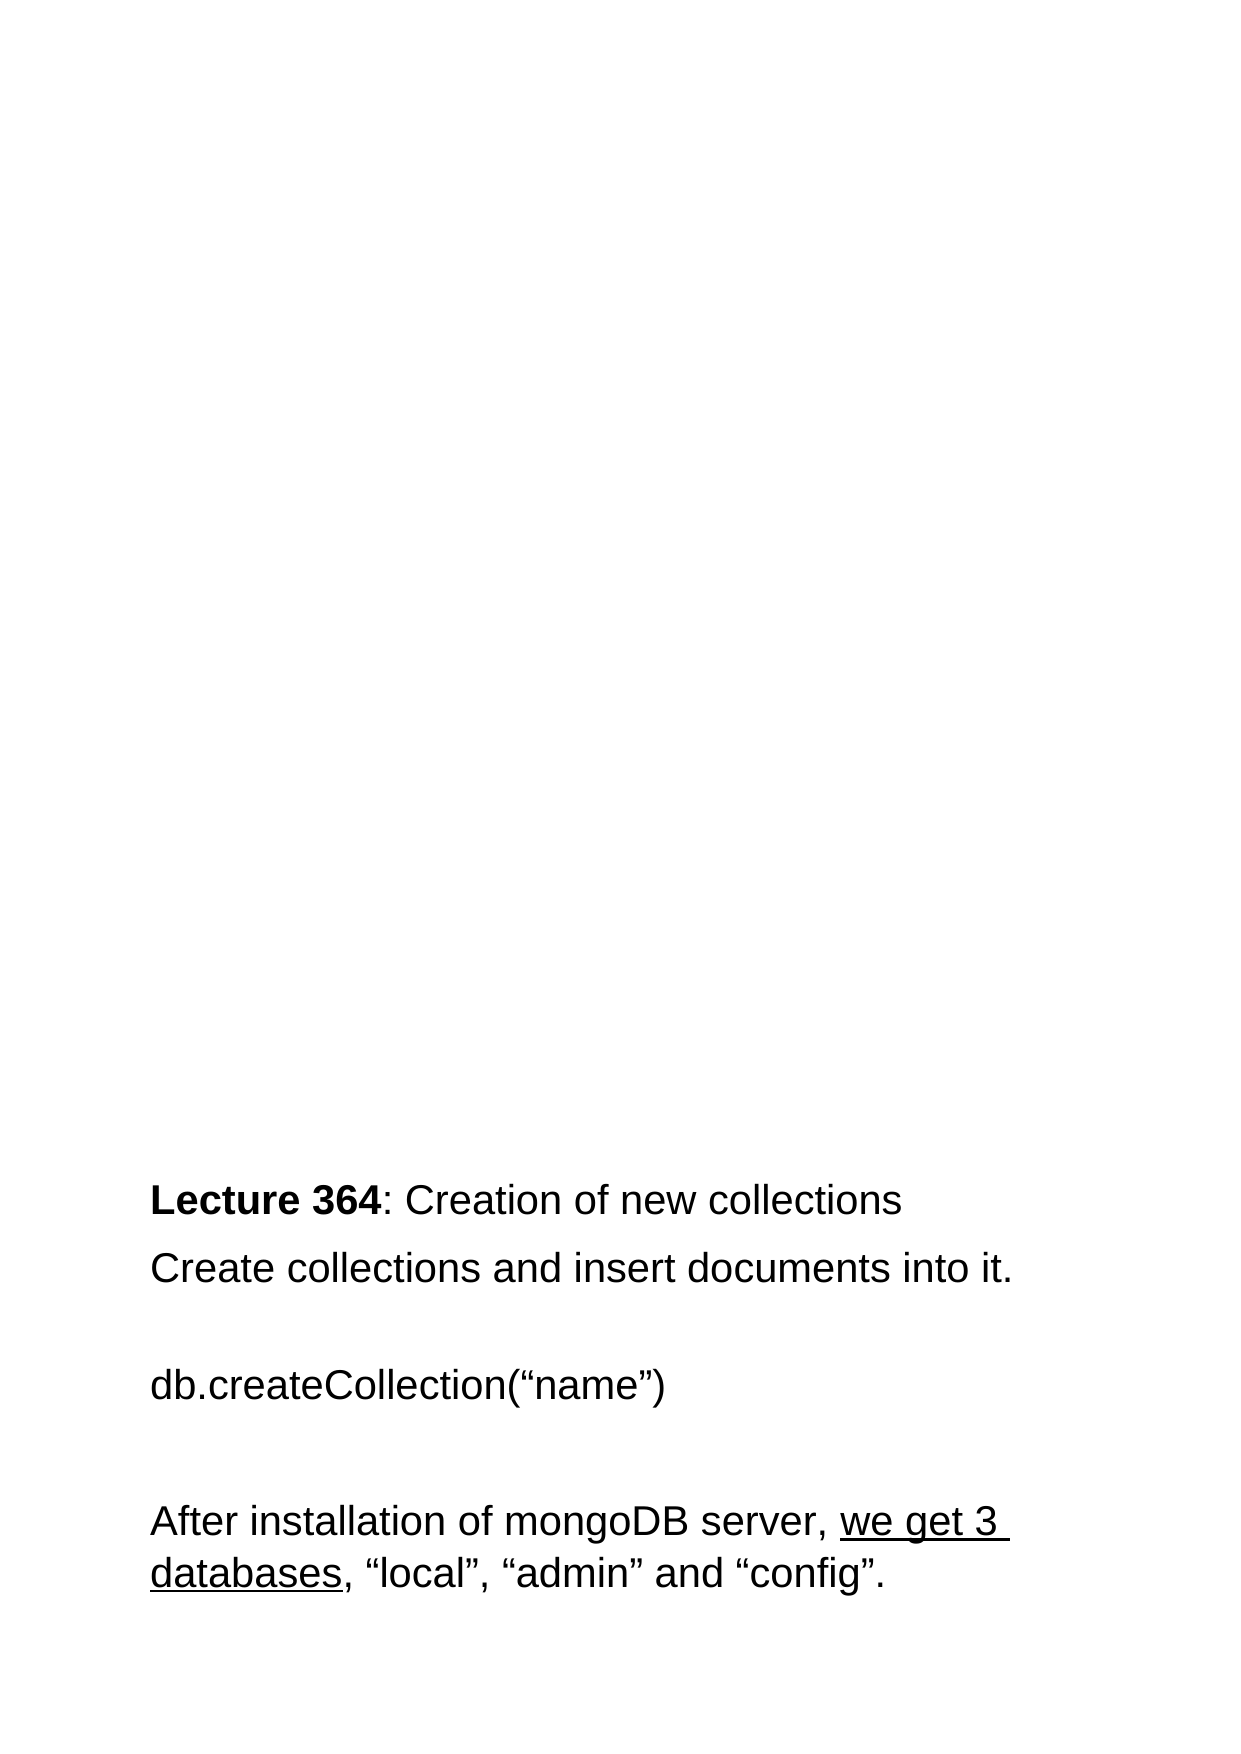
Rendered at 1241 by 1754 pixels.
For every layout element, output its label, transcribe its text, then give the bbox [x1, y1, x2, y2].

text Lecture 364: Creation of new collections [150, 1175, 1090, 1223]
text After installation of mongoDB server, we get 3 databases, “local”, “admin” and “config”. [150, 1497, 1090, 1596]
text Create collections and insert documents into it. [150, 1243, 1090, 1291]
text db.createCollection(“name”) [150, 1360, 1090, 1408]
